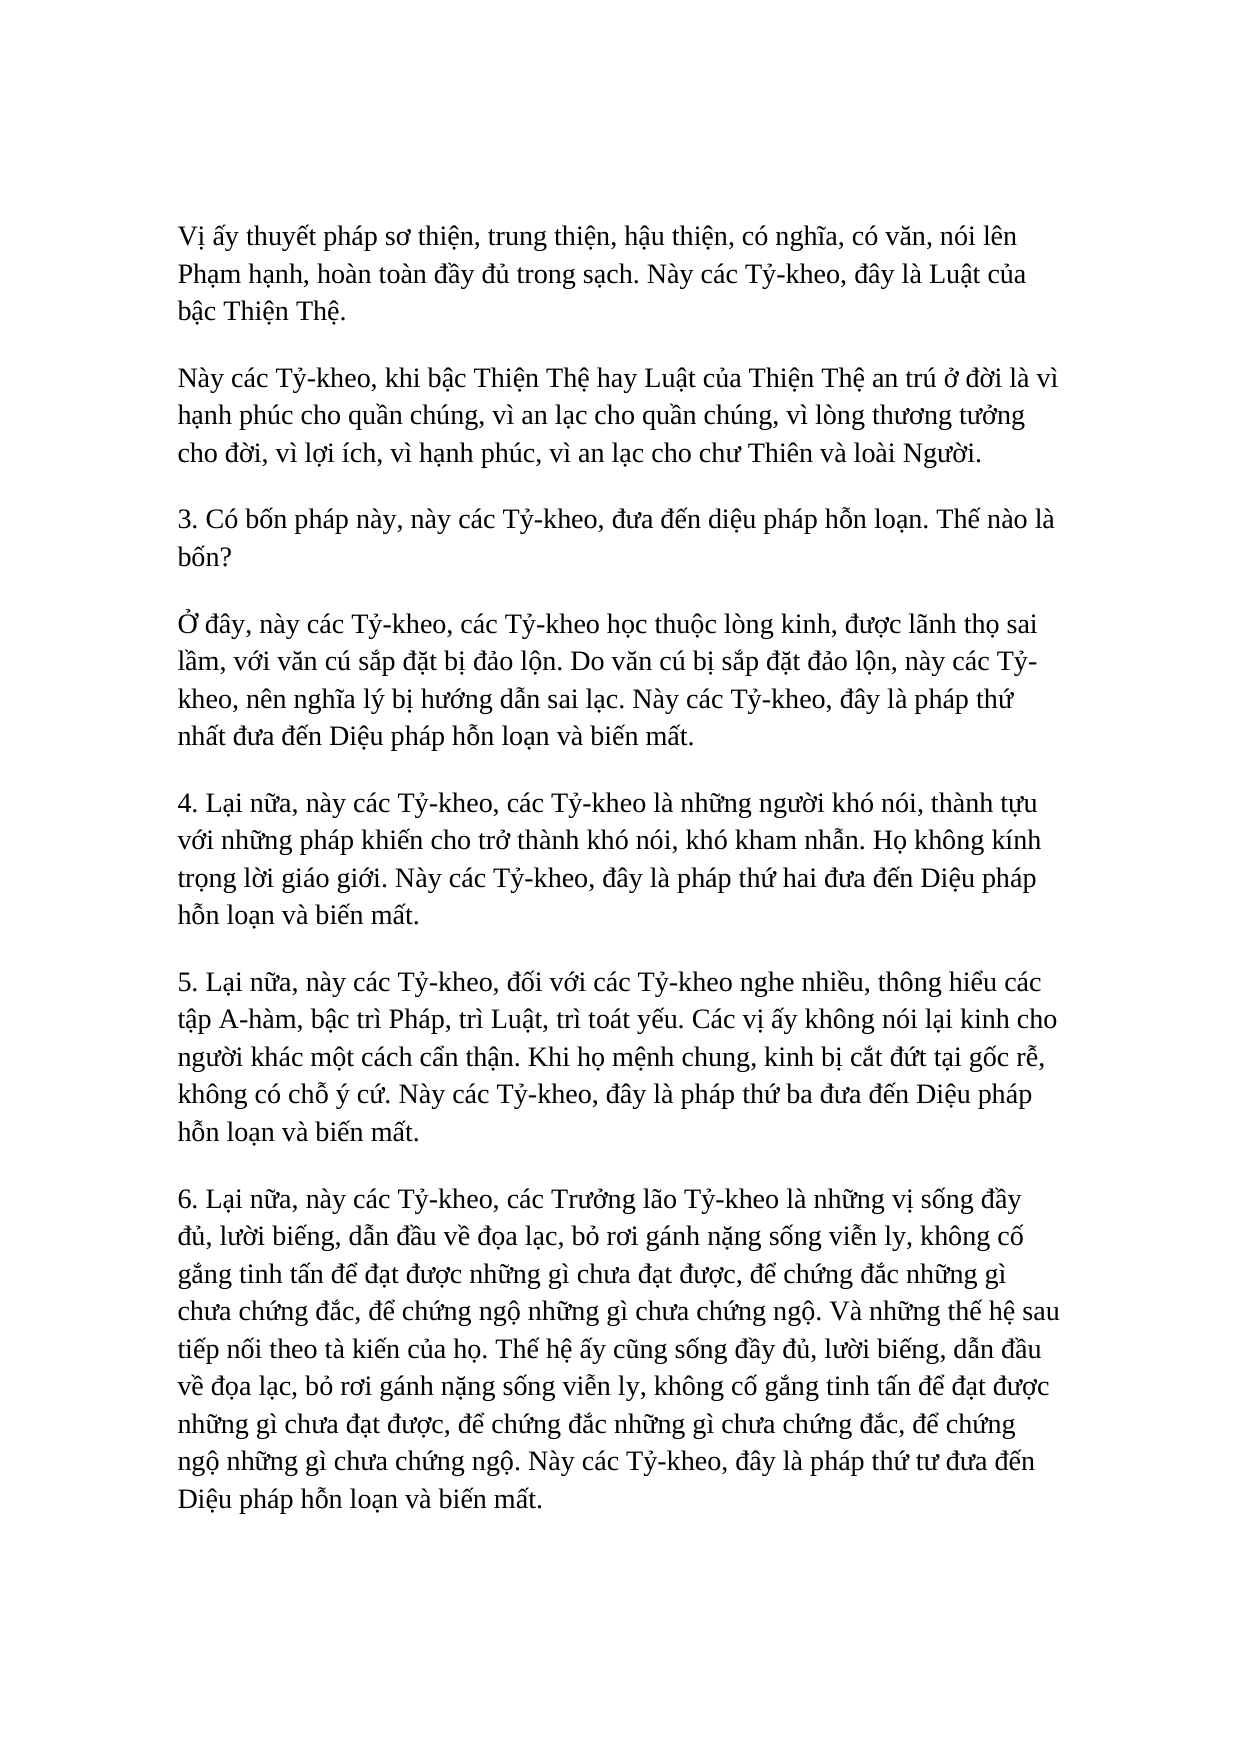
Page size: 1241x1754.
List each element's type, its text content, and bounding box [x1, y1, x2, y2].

text 4. Lại nữa, này các Tỷ-kheo, các Tỷ-kheo là những người khó nói, thành tựu với những pháp khiến cho trở thành khó nói, khó kham nhẫn. Họ không kính trọng lời giáo giới. Này các Tỷ-kheo, đây là pháp thứ hai đưa đến Diệu pháp hỗn loạn và biến mất. [177, 783, 1063, 933]
text 6. Lại nữa, này các Tỷ-kheo, các Trưởng lão Tỷ-kheo là những vị sống đầy đủ, lười biếng, dẫn đầu về đọa lạc, bỏ rơi gánh nặng sống viễn ly, không cố gắng tinh tấn để đạt được những gì chưa đạt được, để chứng đắc những gì chưa chứng đắc, để chứng ngộ những gì chưa chứng ngộ. Và những thế hệ sau tiếp nối theo tà kiến của họ. Thế hệ ấy cũng sống đầy đủ, lười biếng, dẫn đầu về đọa lạc, bỏ rơi gánh nặng sống viễn ly, không cố gắng tinh tấn để đạt được những gì chưa đạt được, để chứng đắc những gì chưa chứng đắc, để chứng ngộ những gì chưa chứng ngộ. Này các Tỷ-kheo, đây là pháp thứ tư đưa đến Diệu pháp hỗn loạn và biến mất. [177, 1179, 1063, 1517]
text Này các Tỷ-kheo, khi bậc Thiện Thệ hay Luật của Thiện Thệ an trú ở đời là vì hạnh phúc cho quần chúng, vì an lạc cho quần chúng, vì lòng thương tưởng cho đời, vì lợi ích, vì hạnh phúc, vì an lạc cho chư Thiên và loài Người. [177, 358, 1063, 471]
text Vị ấy thuyết pháp sơ thiện, trung thiện, hậu thiện, có nghĩa, có văn, nói lên Phạm hạnh, hoàn toàn đầy đủ trong sạch. Này các Tỷ-kheo, đây là Luật của bậc Thiện Thệ. [177, 217, 1063, 329]
text Ở đây, này các Tỷ-kheo, các Tỷ-kheo học thuộc lòng kinh, được lãnh thọ sai lầm, với văn cú sắp đặt bị đảo lộn. Do văn cú bị sắp đặt đảo lộn, này các Tỷ-kheo, nên nghĩa lý bị hướng dẫn sai lạc. Này các Tỷ-kheo, đây là pháp thứ nhất đưa đến Diệu pháp hỗn loạn và biến mất. [177, 604, 1063, 754]
text 5. Lại nữa, này các Tỷ-kheo, đối với các Tỷ-kheo nghe nhiều, thông hiểu các tập A-hàm, bậc trì Pháp, trì Luật, trì toát yếu. Các vị ấy không nói lại kinh cho người khác một cách cẩn thận. Khi họ mệnh chung, kinh bị cắt đứt tại gốc rễ, không có chỗ ý cứ. Này các Tỷ-kheo, đây là pháp thứ ba đưa đến Diệu pháp hỗn loạn và biến mất. [177, 963, 1063, 1150]
text 3. Có bốn pháp này, này các Tỷ-kheo, đưa đến diệu pháp hỗn loạn. Thế nào là bốn? [177, 500, 1063, 575]
